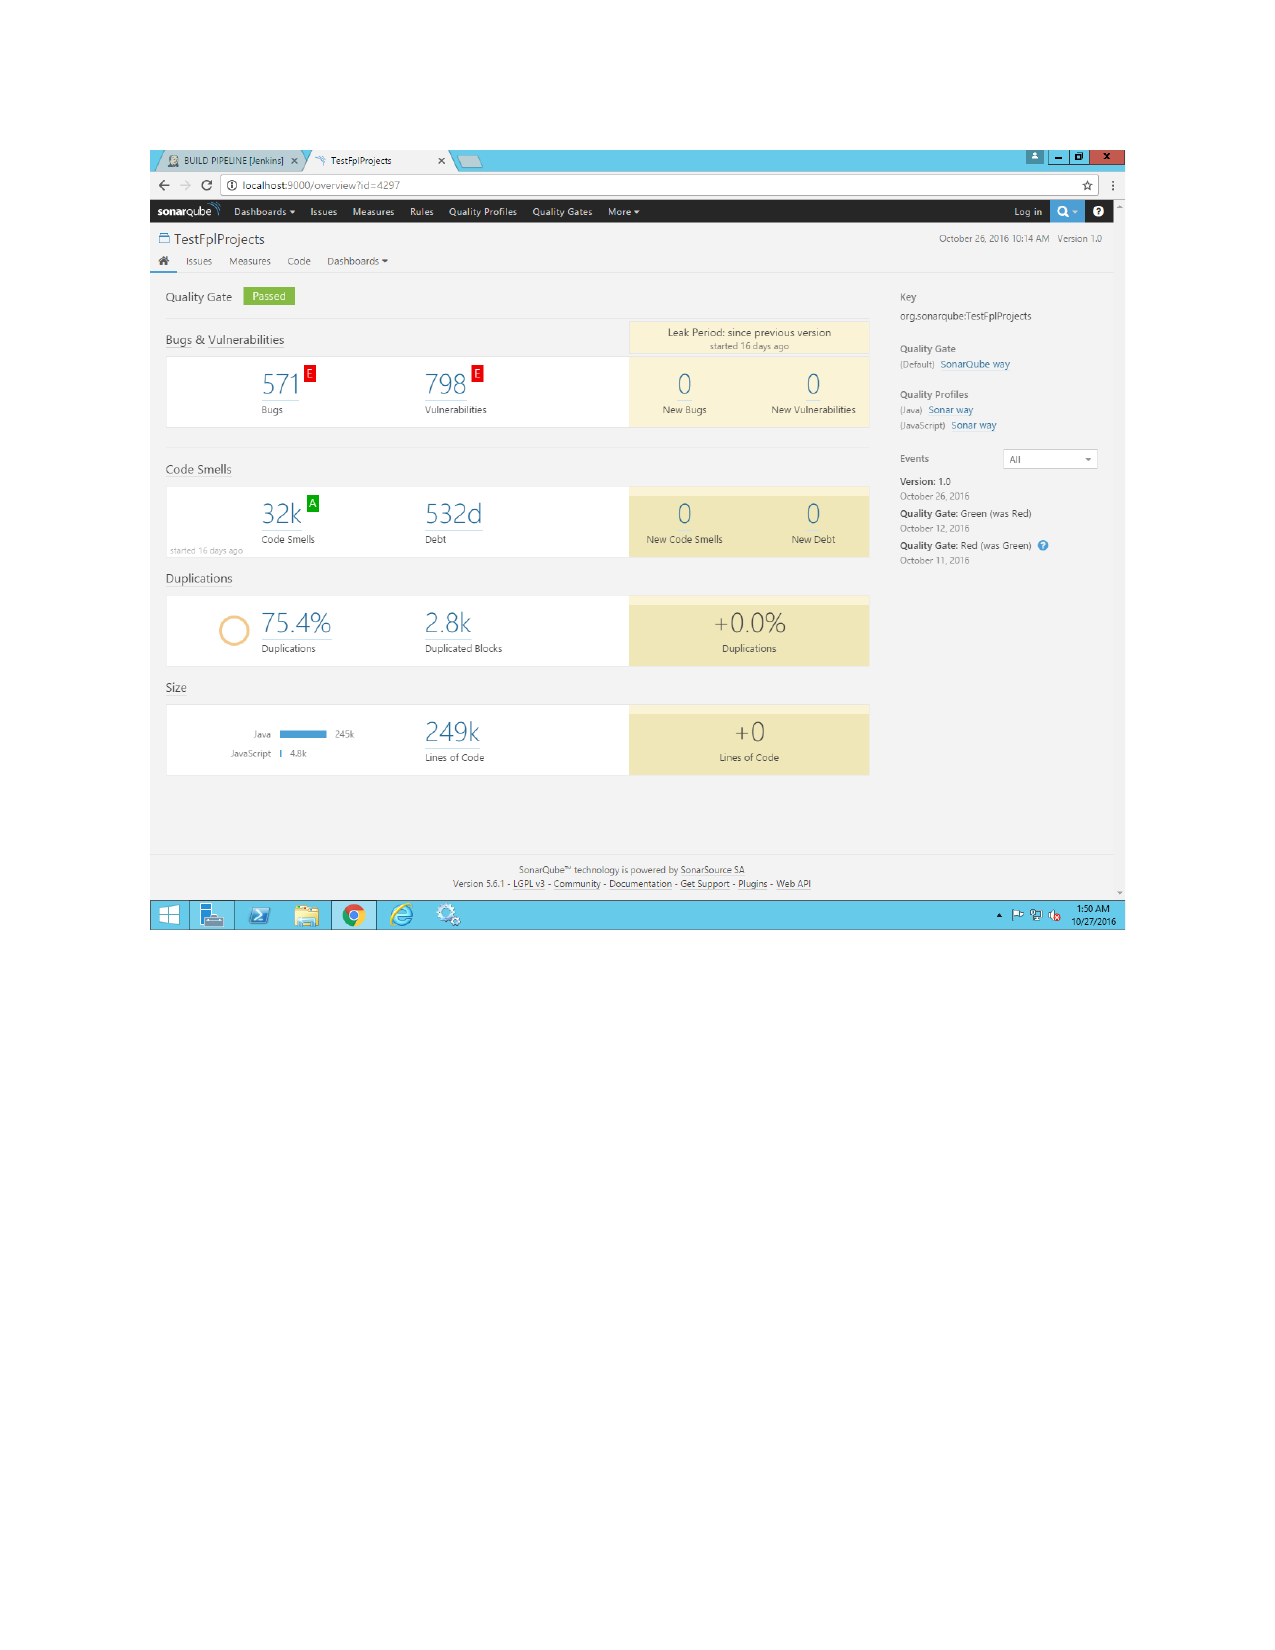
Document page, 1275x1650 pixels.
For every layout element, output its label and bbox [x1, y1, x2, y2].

picture [150, 150, 1125, 930]
